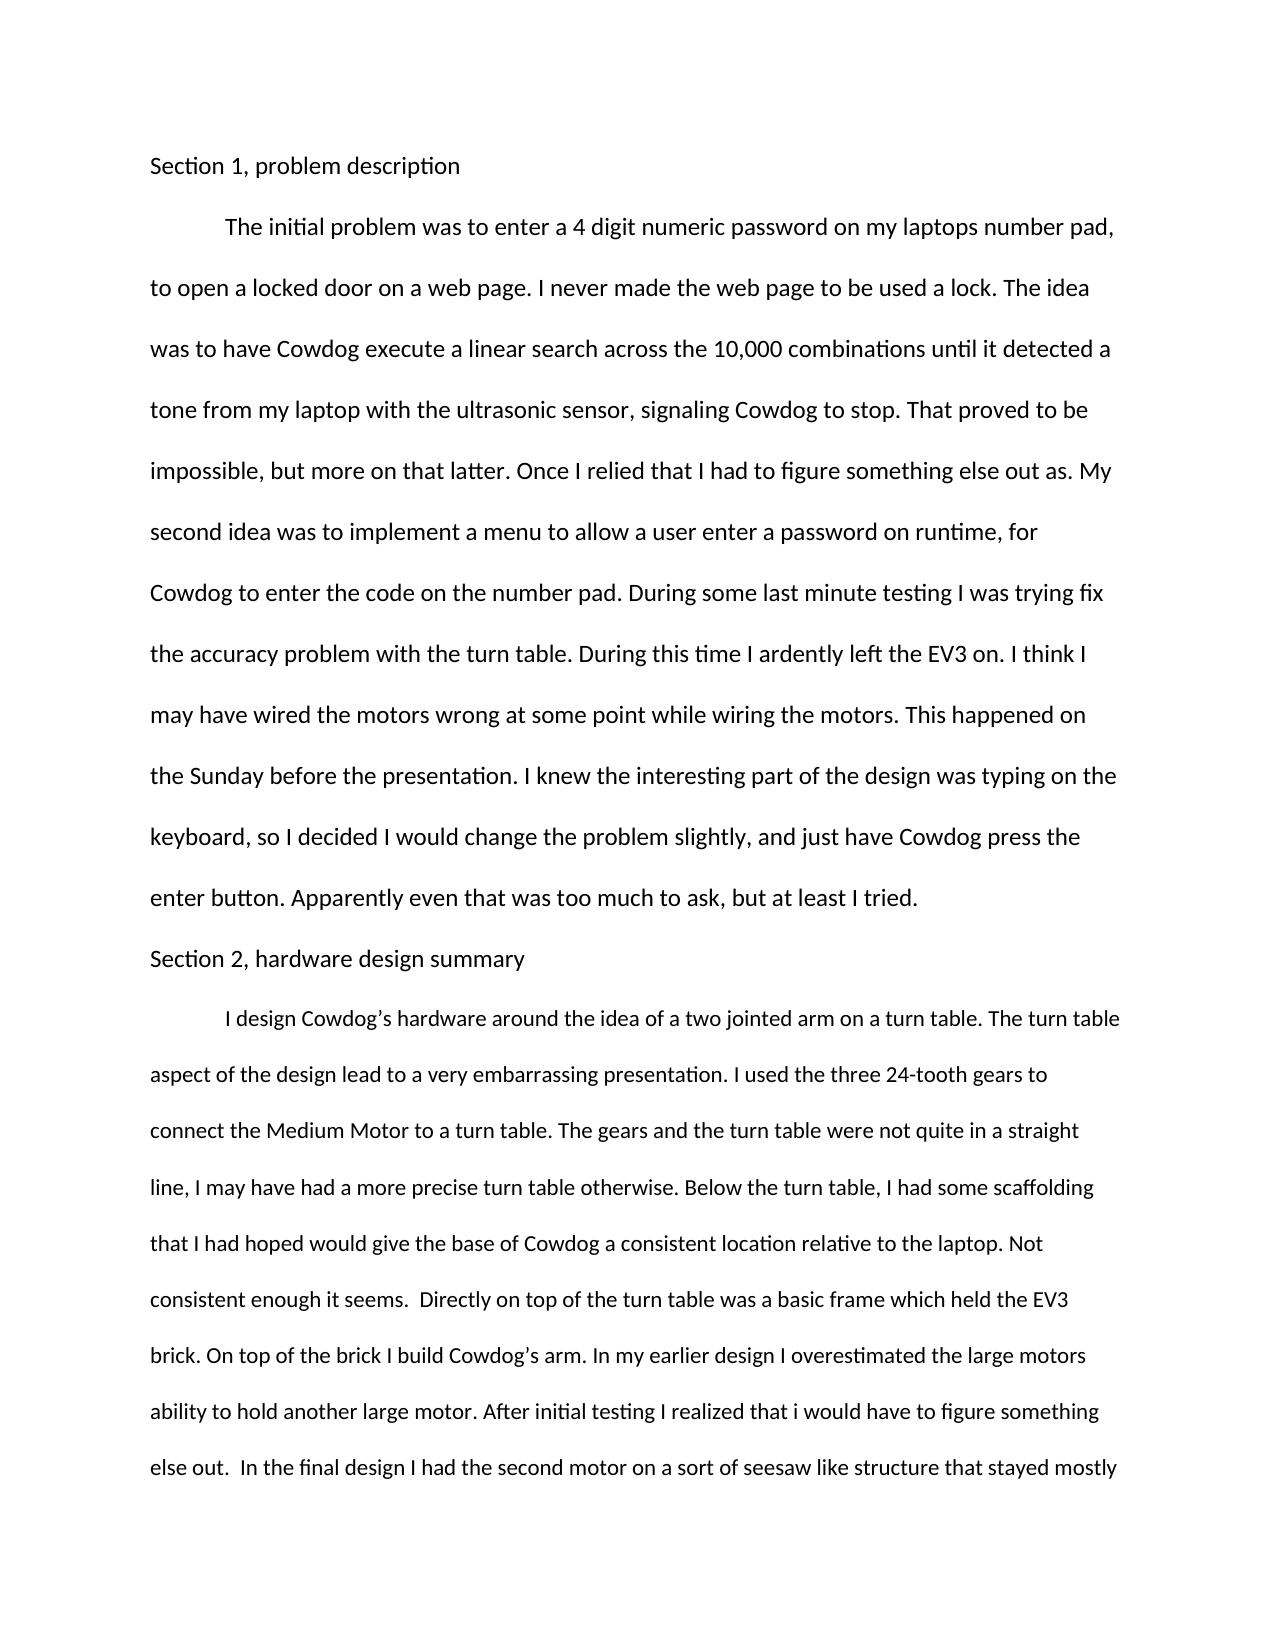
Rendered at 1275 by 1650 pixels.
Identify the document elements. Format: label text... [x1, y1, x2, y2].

text Section 1, problem description [150, 150, 1125, 181]
text The initial problem was to enter a 4 digit numeric password on my laptops number pad, to open a locked door on a web page. I never made the web page to be used a lock. The idea was to have Cowdog execute a linear search across the 10,000 combinations until it detected a tone from my laptop with the ultrasonic sensor, signaling Cowdog to stop. That proved to be impossible, but more on that latter. Once I relied that I had to figure something else out as. My second idea was to implement a menu to allow a user enter a password on runtime, for Cowdog to enter the code on the number pad. During some last minute testing I was trying fix the accuracy problem with the turn table. During this time I ardently left the EV3 on. I think I may have wired the motors wrong at some point while wiring the motors. This happened on the Sunday before the presentation. I knew the interesting part of the design was typing on the keyboard, so I decided I would change the problem slightly, and just have Cowdog press the enter button. Apparently even that was too much to ask, but at least I tried. [150, 211, 1125, 913]
text Section 2, hardware design summary [150, 943, 1125, 974]
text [150, 1004, 1125, 1481]
